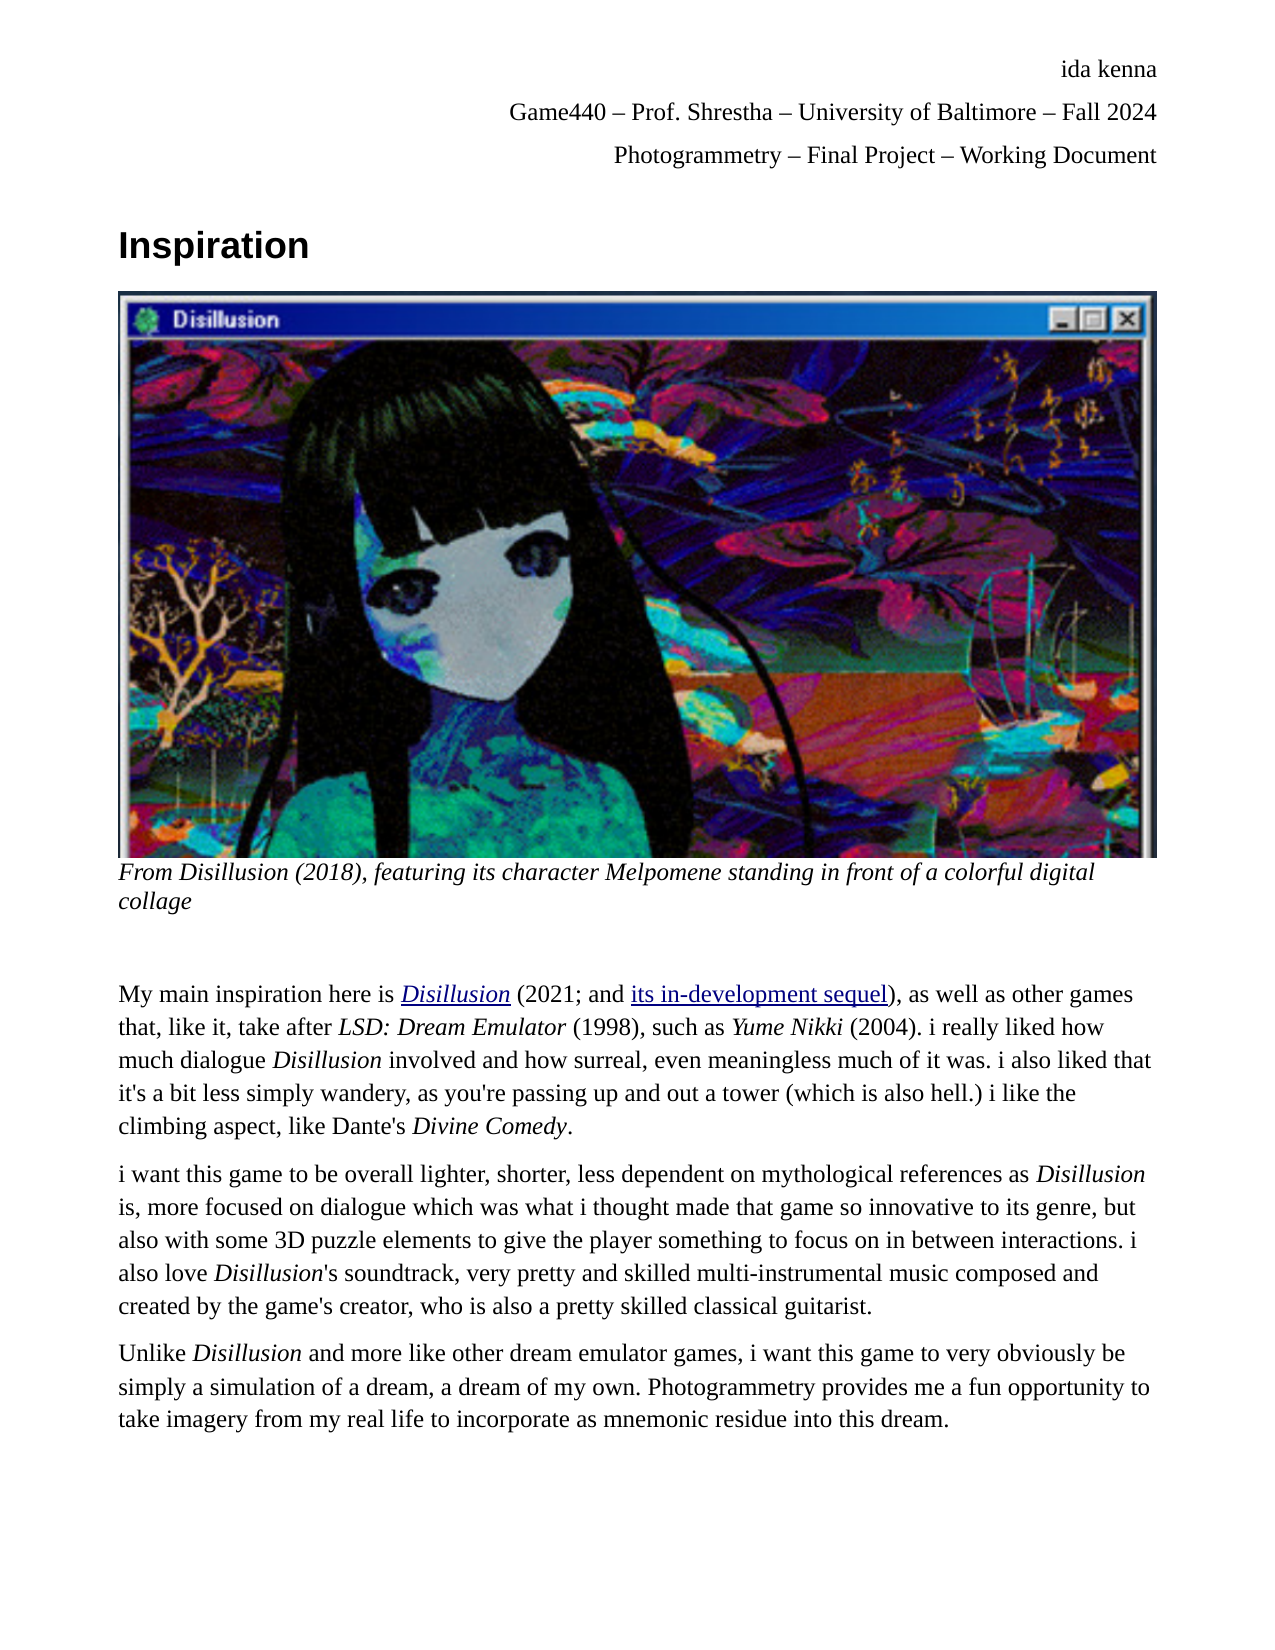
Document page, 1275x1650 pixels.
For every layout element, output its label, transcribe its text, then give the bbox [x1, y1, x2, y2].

text My main inspiration here is Disillusion (2021; and its in-development sequel), as well as other games that, like it, take after LSD: Dream Emulator (1998), such as Yume Nikki (2004). i really liked how much dialogue Disillusion involved and how surreal, even meaningless much of it was. i also liked that it's a bit less simply wandery, as you're passing up and out a tower (which is also hell.) i like the climbing aspect, like Dante's Divine Comedy. [118, 979, 1157, 1140]
text i want this game to be overall lighter, shorter, less dependent on mythological references as Disillusion is, more focused on dialogue which was what i thought made that game so innovative to its genre, but also with some 3D puzzle elements to give the player something to focus on in between interactions. i also love Disillusion's soundtrack, very pretty and skilled multi-instrumental music composed and created by the game's creator, who is also a pretty skilled classical guitarist. [118, 1159, 1157, 1320]
text Unlike Disillusion and more like other dream emulator games, i want this game to very obviously be simply a simulation of a dream, a dream of my own. Photogrammetry provides me a fun opportunity to take imagery from my real life to incorporate as mnemonic residue into this dream. [118, 1338, 1157, 1433]
subtitle Inspiration [118, 223, 1157, 267]
picture [118, 291, 1157, 858]
